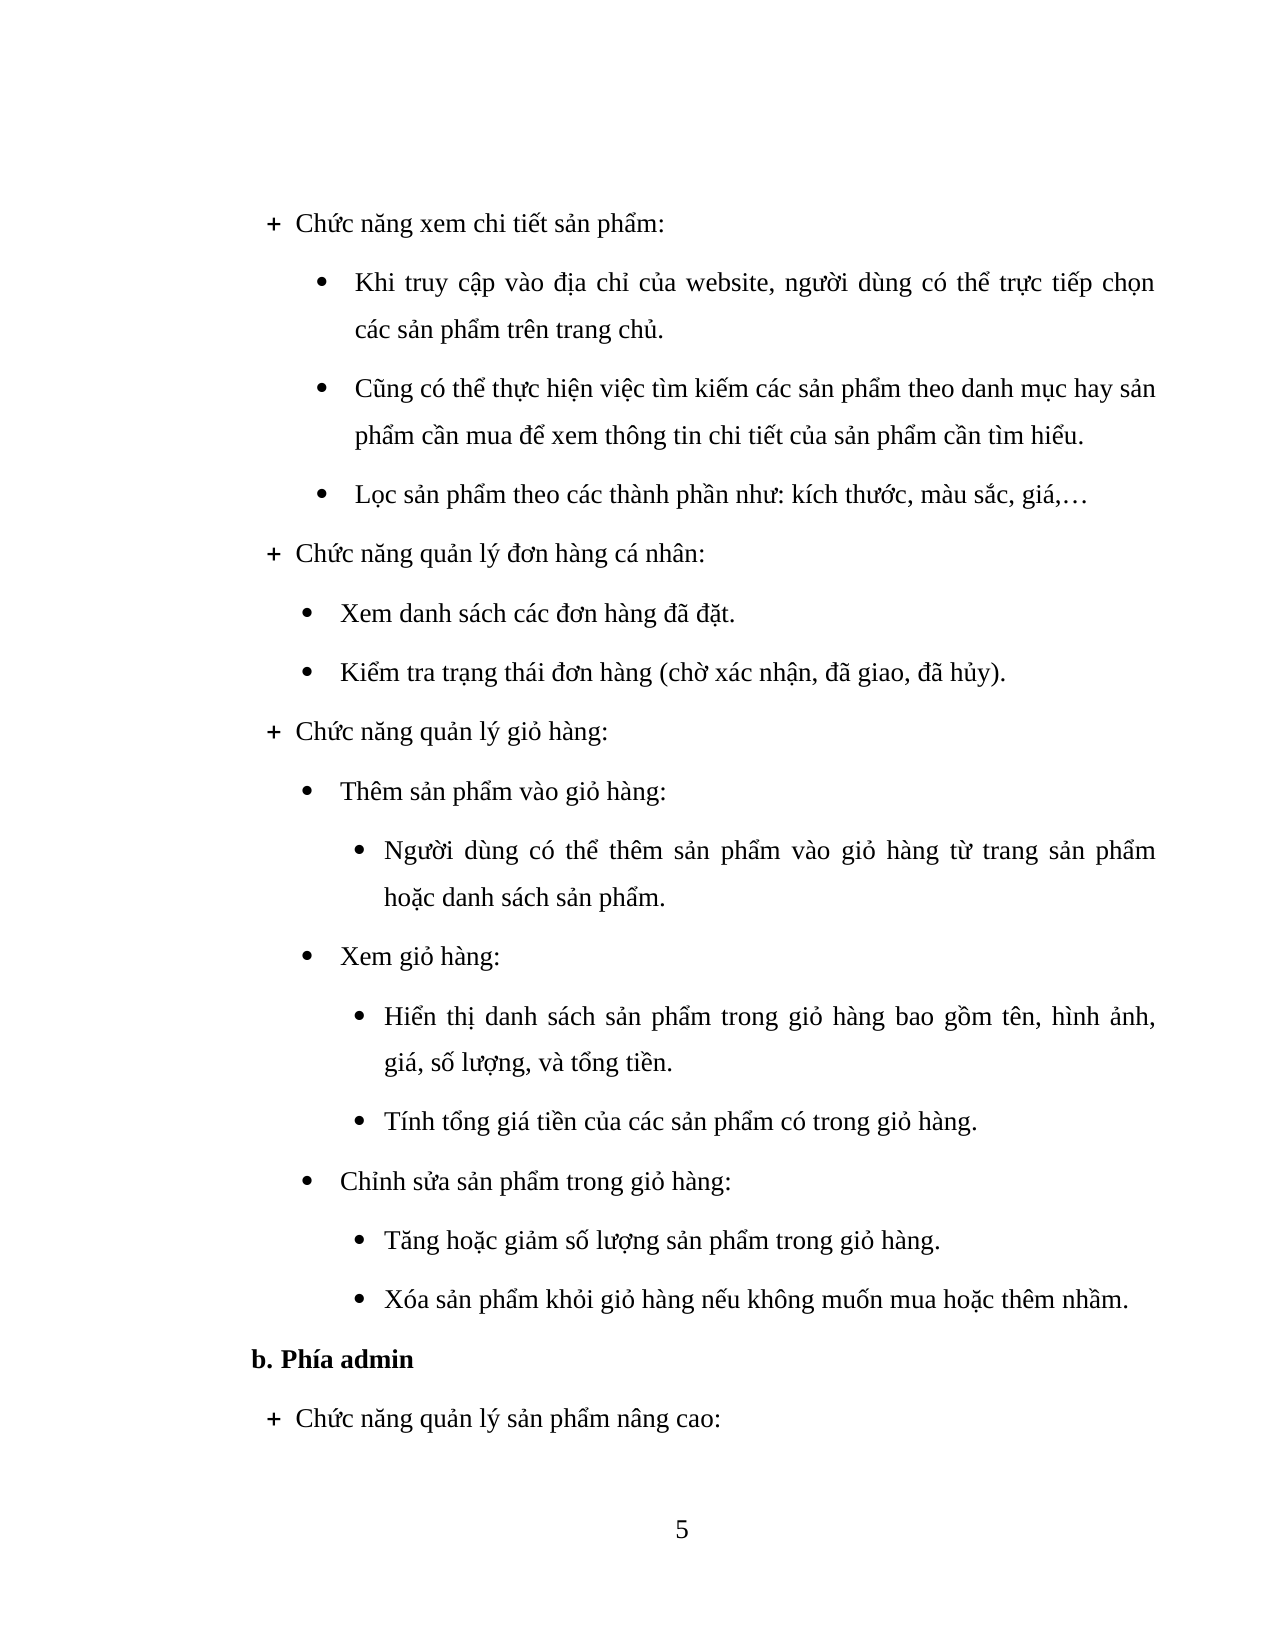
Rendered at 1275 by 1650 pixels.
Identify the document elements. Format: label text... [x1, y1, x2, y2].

list Tính tổng giá tiền của các sản phẩm có trong giỏ hàng. [354, 1106, 1157, 1137]
list Chức năng quản lý sản phẩm nâng cao: [266, 1402, 1157, 1433]
list Xem giỏ hàng: [302, 940, 1157, 971]
list Khi truy cập vào địa chỉ của website, người dùng có thể trực tiếp chọn các sản phẩm trên trang chủ. [317, 266, 1157, 344]
list Cũng có thể thực hiện việc tìm kiếm các sản phẩm theo danh mục hay sản phẩm cần mua để xem thông tin chi tiết của sản phẩm cần tìm hiểu. [317, 372, 1157, 450]
list Hiển thị danh sách sản phẩm trong giỏ hàng bao gồm tên, hình ảnh, giá, số lượng, và tổng tiền. [354, 999, 1157, 1077]
list Thêm sản phẩm vào giỏ hàng: [302, 775, 1157, 806]
list Tăng hoặc giảm số lượng sản phẩm trong giỏ hàng. [354, 1224, 1157, 1256]
list Lọc sản phẩm theo các thành phần như: kích thước, màu sắc, giá,… [317, 478, 1157, 509]
list Chức năng quản lý giỏ hàng: [266, 716, 1157, 747]
list Chức năng quản lý đơn hàng cá nhân: [266, 537, 1157, 569]
list Chức năng xem chi tiết sản phẩm: [266, 207, 1157, 238]
list Xem danh sách các đơn hàng đã đặt. [302, 597, 1157, 628]
list Phía admin [251, 1343, 1157, 1374]
list Người dùng có thể thêm sản phẩm vào giỏ hàng từ trang sản phẩm hoặc danh sách sản phẩm. [354, 834, 1157, 912]
list Xóa sản phẩm khỏi giỏ hàng nếu không muốn mua hoặc thêm nhầm. [354, 1284, 1157, 1315]
list Kiểm tra trạng thái đơn hàng (chờ xác nhận, đã giao, đã hủy). [302, 656, 1157, 687]
list Chỉnh sửa sản phẩm trong giỏ hàng: [302, 1165, 1157, 1196]
